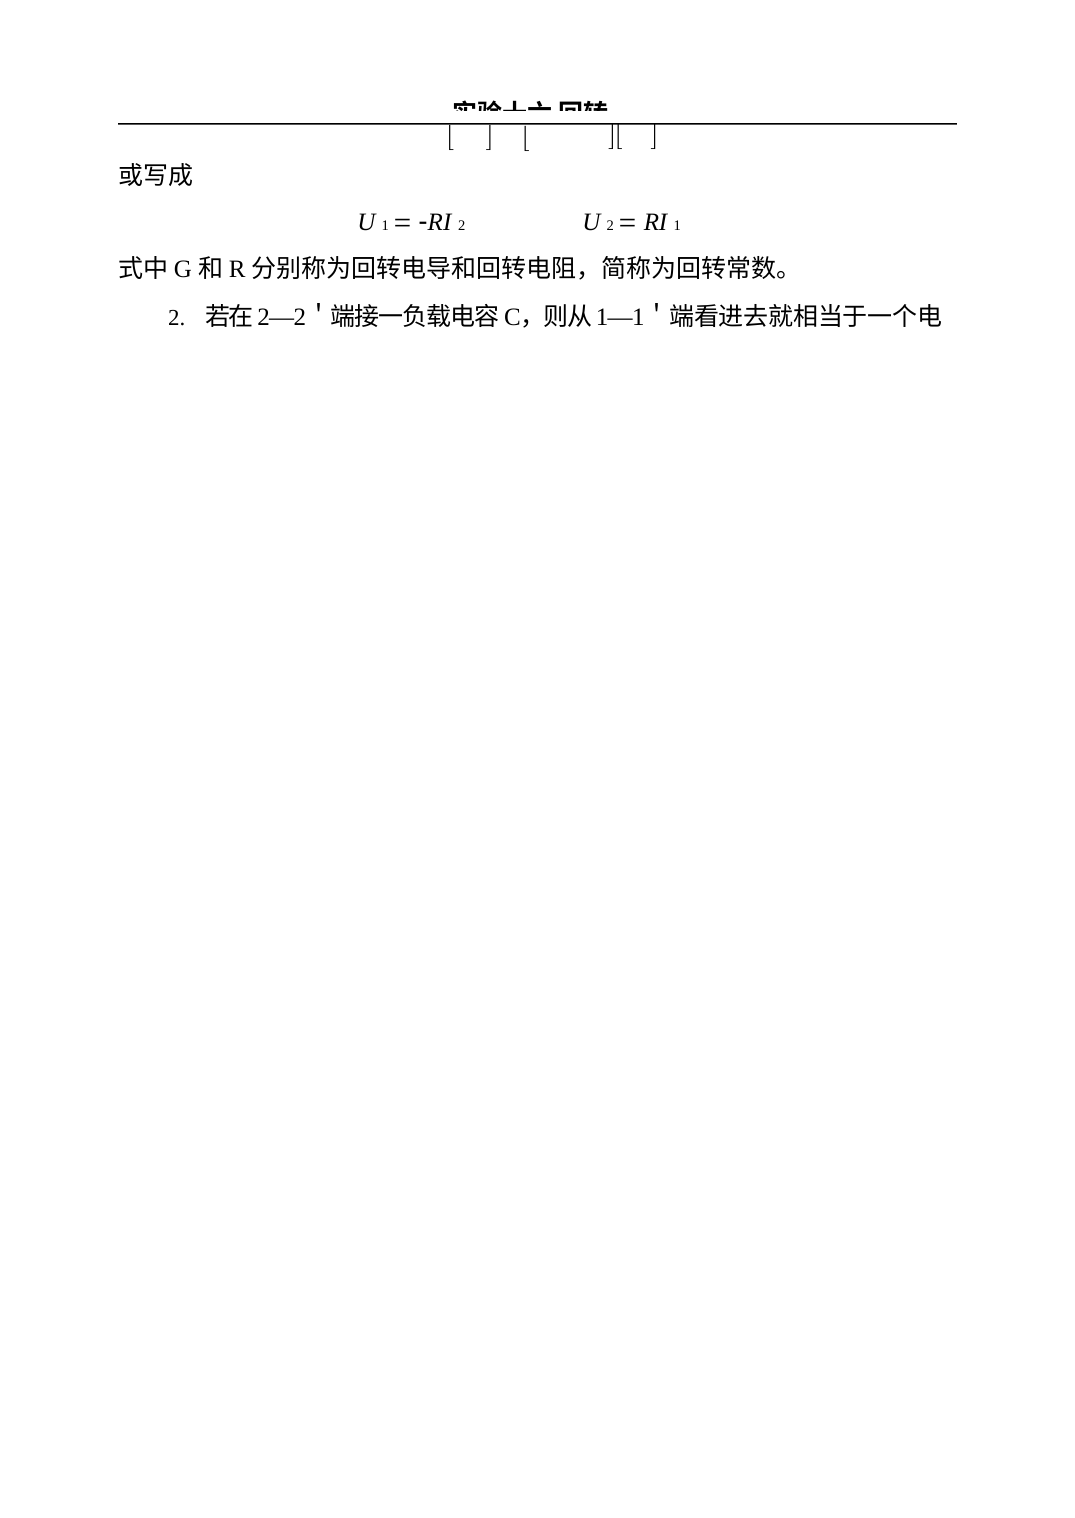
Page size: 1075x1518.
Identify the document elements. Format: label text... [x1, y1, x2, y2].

text   [608, 123, 1043, 153]
text U 1  RI 2 U 2  RI 1 [357, 207, 1043, 236]
text    [447, 123, 536, 155]
text 式中 G 和 R 分别称为回转电导和回转电阻，简称为回转常数。 [118, 248, 1043, 284]
text 或写成 [118, 155, 197, 191]
list 若在 2—2＇端接一负载电容 C，则从 1—1＇端看进去就相当于一个电 [168, 296, 1043, 332]
